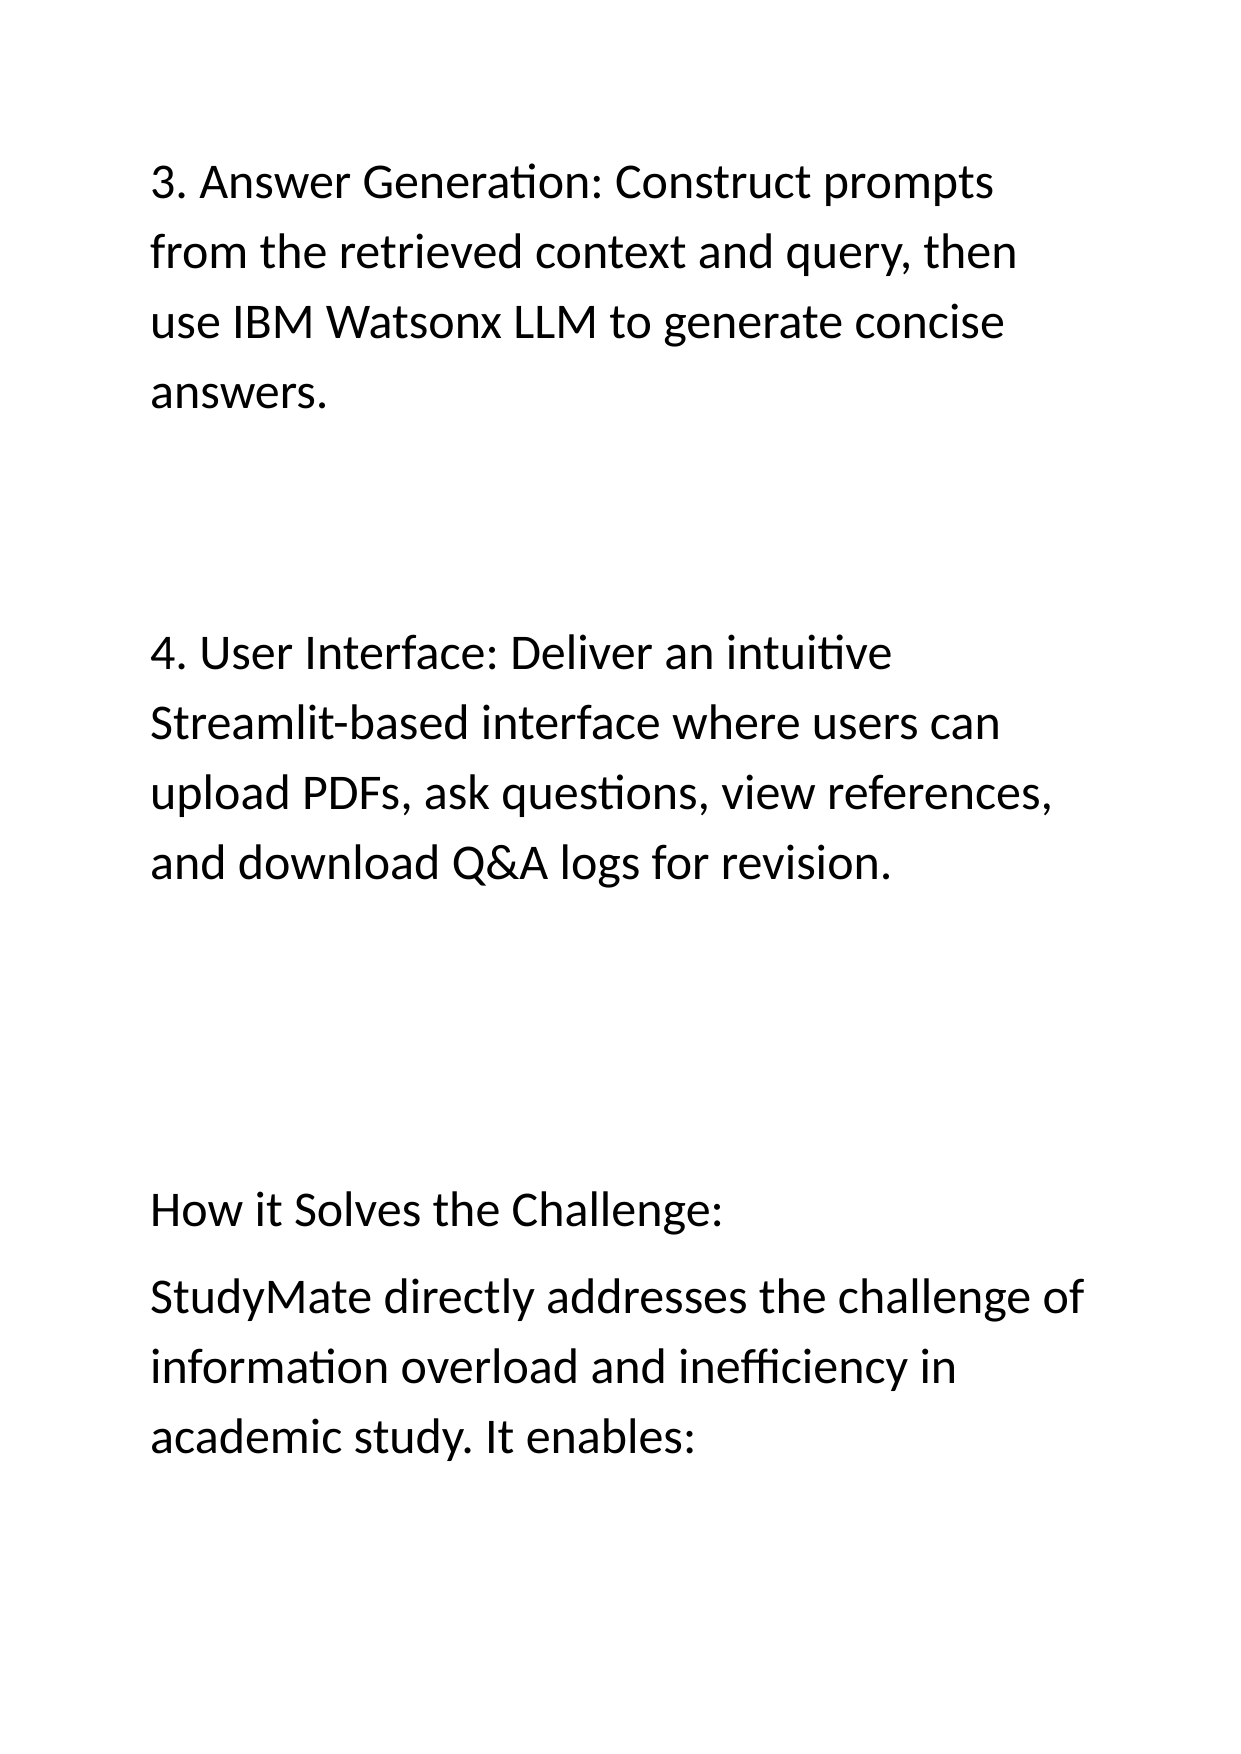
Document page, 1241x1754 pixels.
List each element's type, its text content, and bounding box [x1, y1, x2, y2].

text How it Solves the Challenge: [150, 1178, 1090, 1239]
text 3. Answer Generation: Construct prompts from the retrieved context and query, then use IBM Watsonx LLM to generate concise answers. [150, 150, 1090, 421]
text StudyMate directly addresses the challenge of information overload and inefficiency in academic study. It enables: [150, 1265, 1090, 1466]
text 4. User Interface: Deliver an intuitive Streamlit-based interface where users can upload PDFs, ask questions, view references, and download Q&A logs for revision. [150, 621, 1090, 892]
